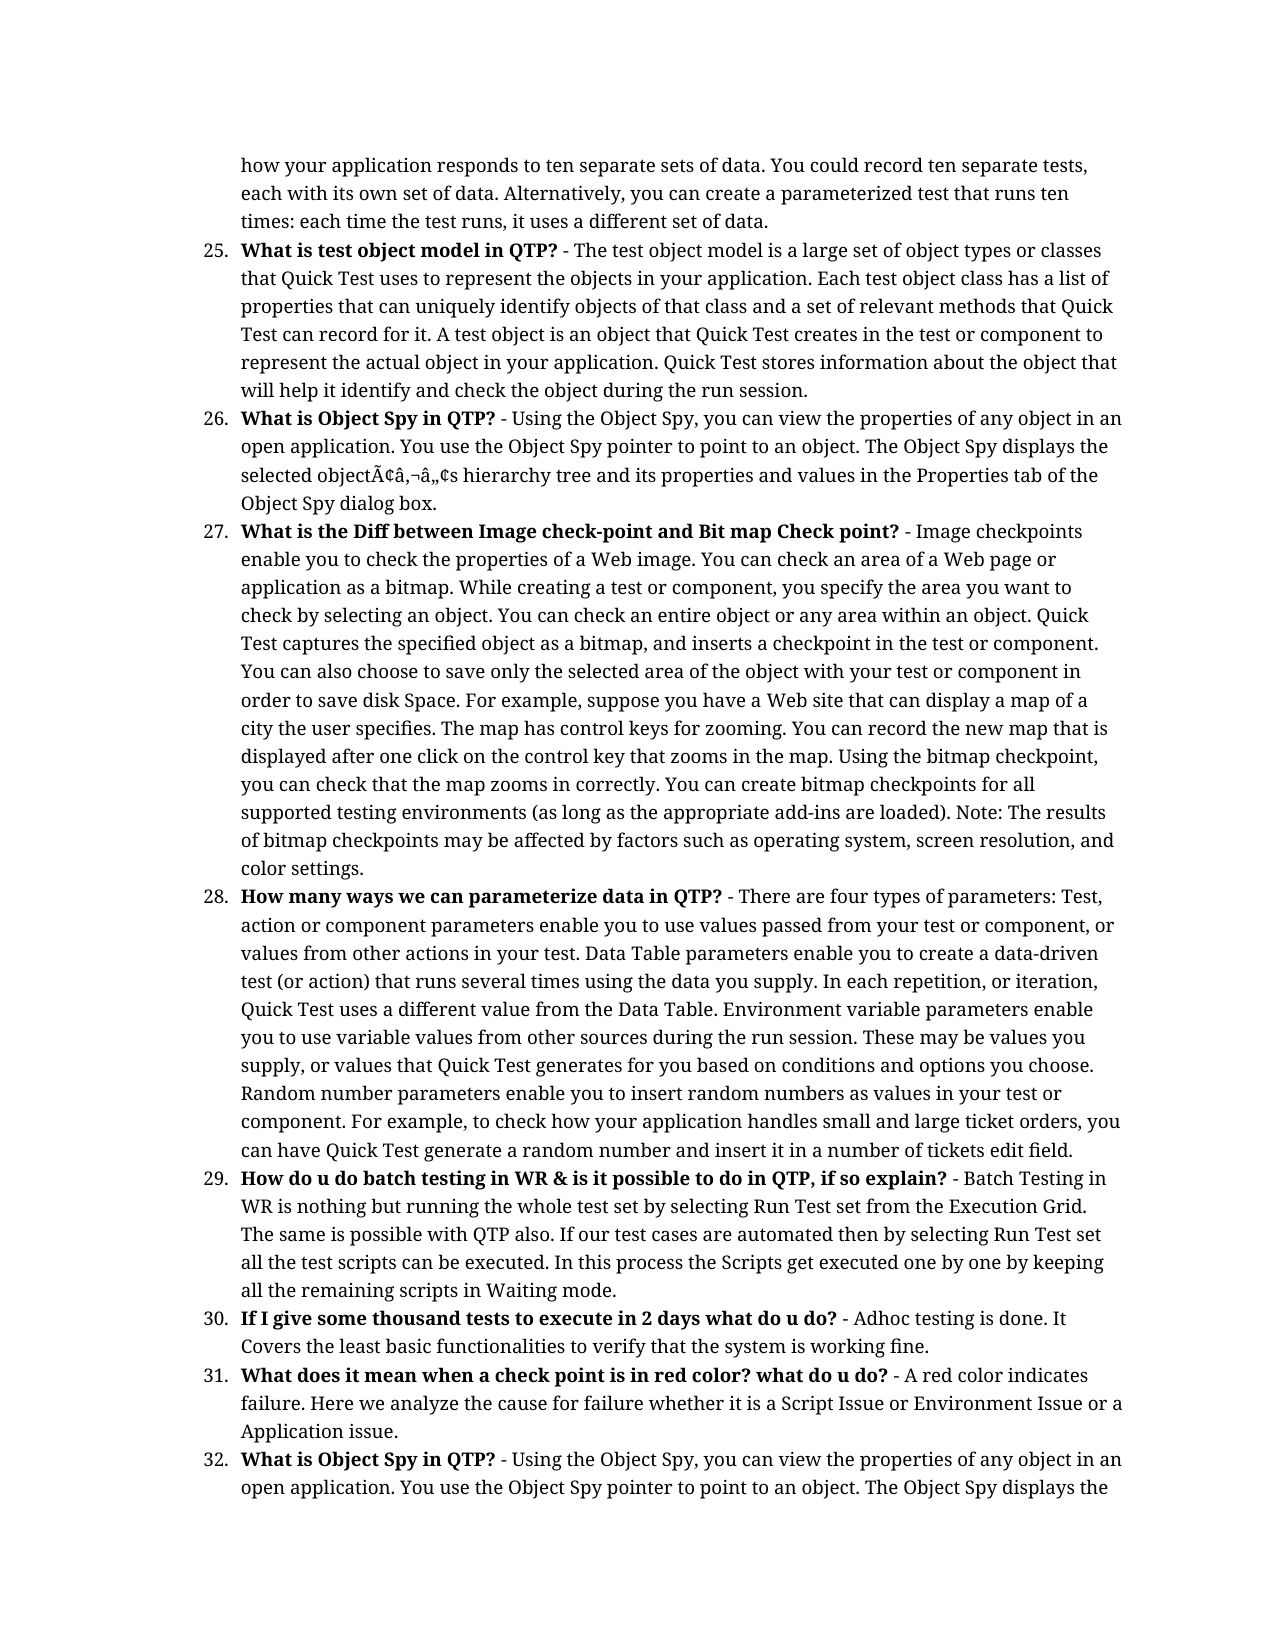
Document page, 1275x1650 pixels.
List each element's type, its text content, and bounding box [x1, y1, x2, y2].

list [203, 150, 1125, 234]
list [203, 1444, 1125, 1500]
list If I give some thousand tests to execute in 2 days what do u do? - Adhoc testing is done. It Covers the least basic functionalities to verify that the system is working fine. [203, 1303, 1125, 1359]
list What is test object model in QTP? - The test object model is a large set of object types or classes that Quick Test uses to represent the objects in your application. Each test object class has a list of properties that can uniquely identify objects of that class and a set of relevant methods that Quick Test can record for it. A test object is an object that Quick Test creates in the test or component to represent the actual object in your application. Quick Test stores information about the object that will help it identify and check the object during the run session. [203, 234, 1125, 403]
list How do u do batch testing in WR & is it possible to do in QTP, if so explain? - Batch Testing in WR is nothing but running the whole test set by selecting Run Test set from the Execution Grid. The same is possible with QTP also. If our test cases are automated then by selecting Run Test set all the test scripts can be executed. In this process the Scripts get executed one by one by keeping all the remaining scripts in Waiting mode. [203, 1162, 1125, 1303]
list What does it mean when a check point is in red color? what do u do? - A red color indicates failure. Here we analyze the cause for failure whether it is a Script Issue or Environment Issue or a Application issue. [203, 1359, 1125, 1444]
list What is the Diff between Image check-point and Bit map Check point? - Image checkpoints enable you to check the properties of a Web image. You can check an area of a Web page or application as a bitmap. While creating a test or component, you specify the area you want to check by selecting an object. You can check an entire object or any area within an object. Quick Test captures the specified object as a bitmap, and inserts a checkpoint in the test or component. You can also choose to save only the selected area of the object with your test or component in order to save disk Space. For example, suppose you have a Web site that can display a map of a city the user specifies. The map has control keys for zooming. You can record the new map that is displayed after one click on the control key that zooms in the map. Using the bitmap checkpoint, you can check that the map zooms in correctly. You can create bitmap checkpoints for all supported testing environments (as long as the appropriate add-ins are loaded). Note: The results of bitmap checkpoints may be affected by factors such as operating system, screen resolution, and color settings. [203, 516, 1125, 881]
list How many ways we can parameterize data in QTP? - There are four types of parameters: Test, action or component parameters enable you to use values passed from your test or component, or values from other actions in your test. Data Table parameters enable you to create a data-driven test (or action) that runs several times using the data you supply. In each repetition, or iteration, Quick Test uses a different value from the Data Table. Environment variable parameters enable you to use variable values from other sources during the run session. These may be values you supply, or values that Quick Test generates for you based on conditions and options you choose. Random number parameters enable you to insert random numbers as values in your test or component. For example, to check how your application handles small and large ticket orders, you can have Quick Test generate a random number and insert it in a number of tickets edit field. [203, 881, 1125, 1162]
